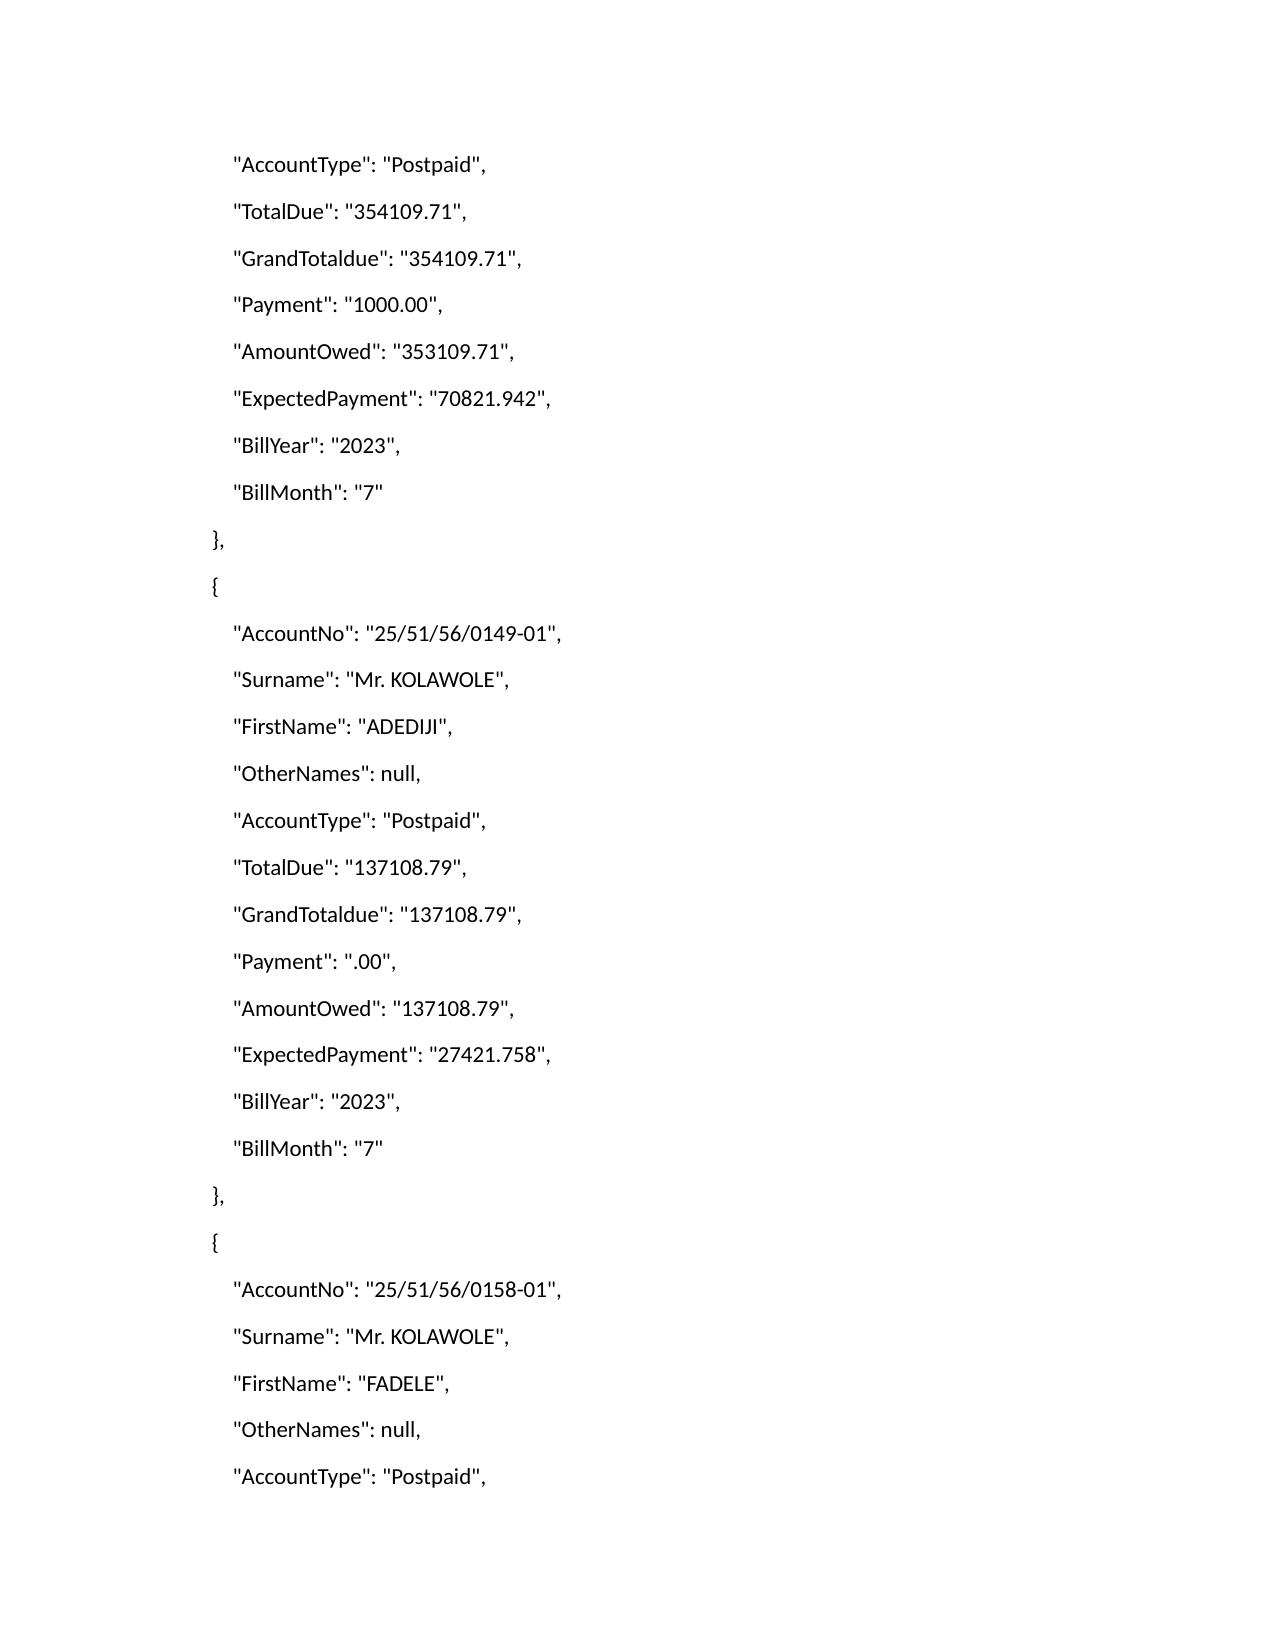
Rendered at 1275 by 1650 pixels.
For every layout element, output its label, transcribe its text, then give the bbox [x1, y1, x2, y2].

text "BillYear": "2023", [150, 431, 1125, 459]
text "Surname": "Mr. KOLAWOLE", [150, 666, 1125, 694]
text "OtherNames": null, [150, 1416, 1125, 1444]
text "AmountOwed": "353109.71", [150, 337, 1125, 366]
text "AccountType": "Postpaid", [150, 150, 1125, 178]
text "ExpectedPayment": "70821.942", [150, 384, 1125, 412]
text "AccountNo": "25/51/56/0158-01", [150, 1275, 1125, 1303]
text { [150, 1228, 1125, 1256]
text "GrandTotaldue": "354109.71", [150, 244, 1125, 272]
text "GrandTotaldue": "137108.79", [150, 900, 1125, 928]
text "Payment": "1000.00", [150, 291, 1125, 319]
text }, [150, 1181, 1125, 1209]
text "AccountType": "Postpaid", [150, 1462, 1125, 1491]
text "TotalDue": "137108.79", [150, 853, 1125, 881]
text "AccountType": "Postpaid", [150, 806, 1125, 834]
text "FirstName": "ADEDIJI", [150, 712, 1125, 741]
text "BillMonth": "7" [150, 478, 1125, 506]
text "FirstName": "FADELE", [150, 1369, 1125, 1397]
text "Payment": ".00", [150, 947, 1125, 975]
text "AmountOwed": "137108.79", [150, 994, 1125, 1022]
text "OtherNames": null, [150, 759, 1125, 787]
text { [150, 572, 1125, 600]
text "BillMonth": "7" [150, 1134, 1125, 1162]
text }, [150, 525, 1125, 553]
text "BillYear": "2023", [150, 1087, 1125, 1116]
text "TotalDue": "354109.71", [150, 197, 1125, 225]
text "ExpectedPayment": "27421.758", [150, 1041, 1125, 1069]
text "Surname": "Mr. KOLAWOLE", [150, 1322, 1125, 1350]
text "AccountNo": "25/51/56/0149-01", [150, 619, 1125, 647]
